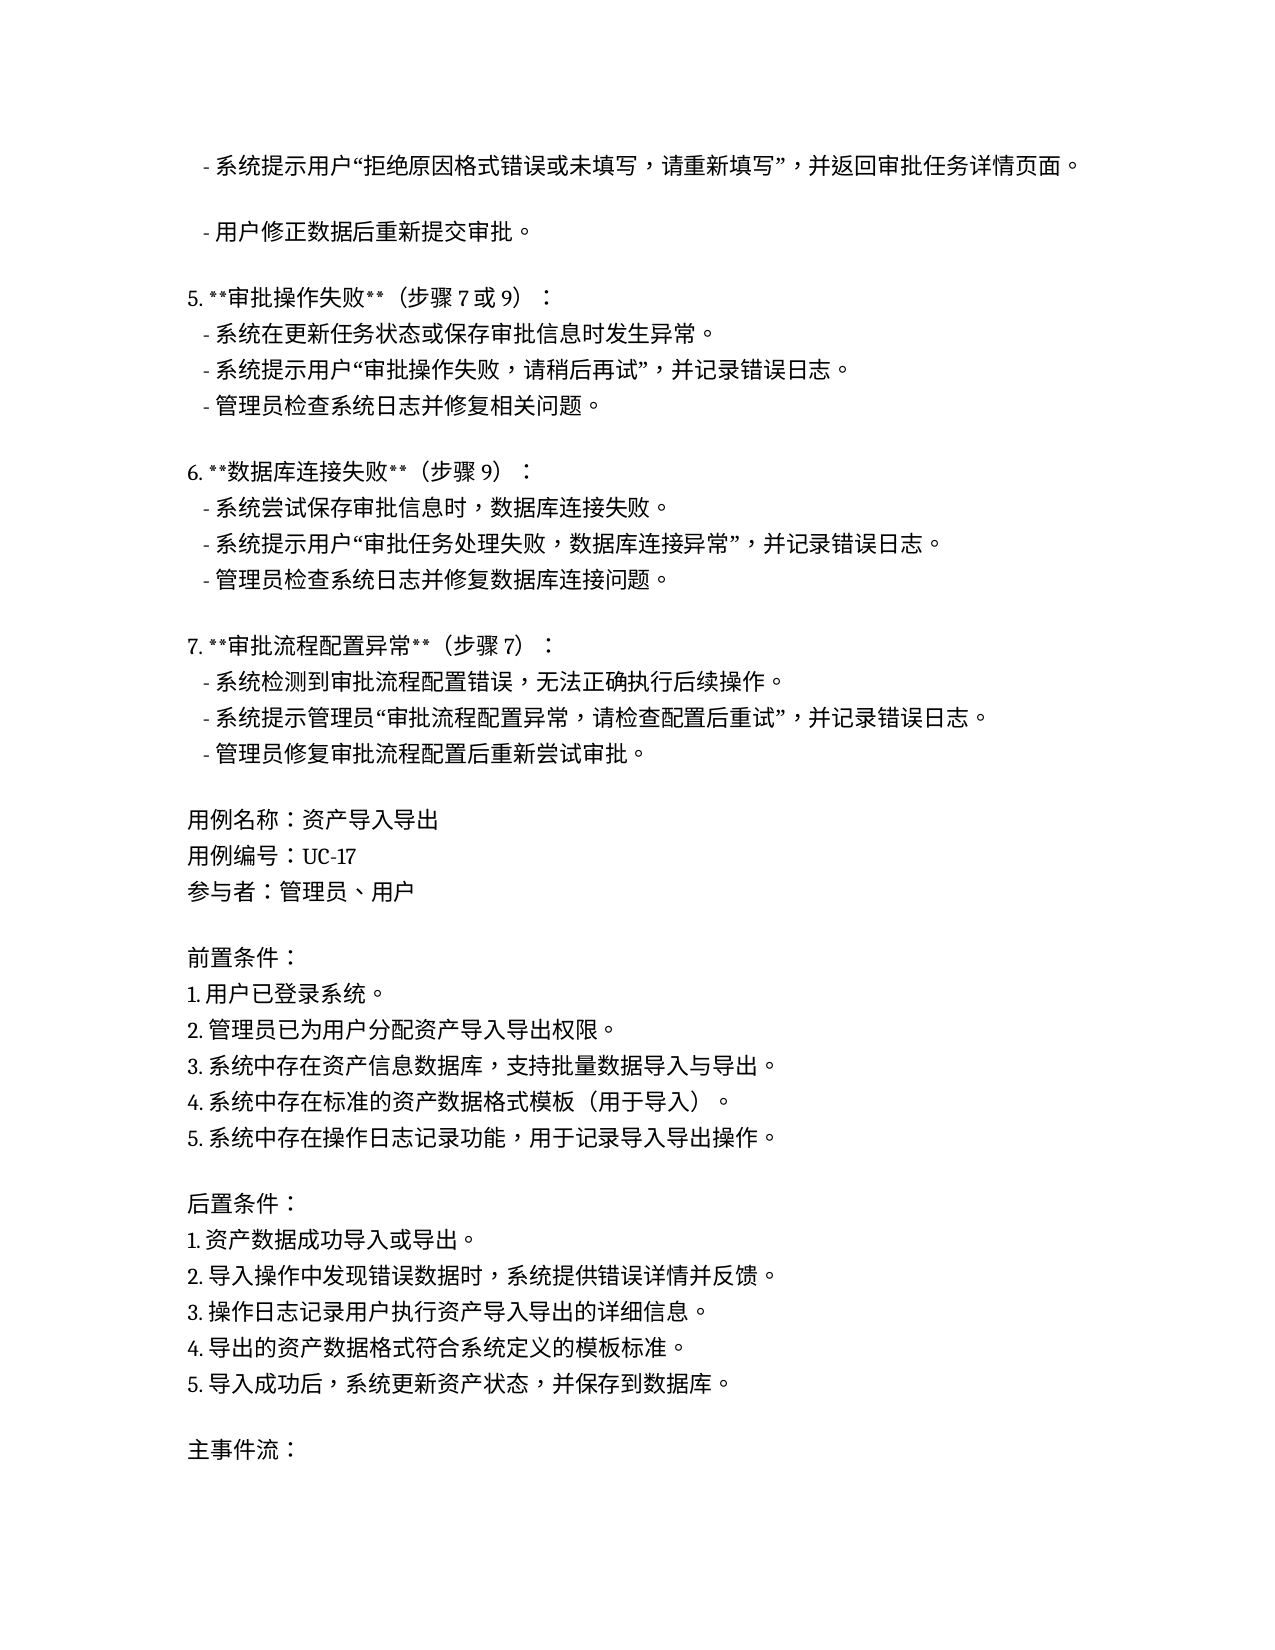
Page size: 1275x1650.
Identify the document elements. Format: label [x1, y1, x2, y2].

text [187, 150, 1087, 1465]
